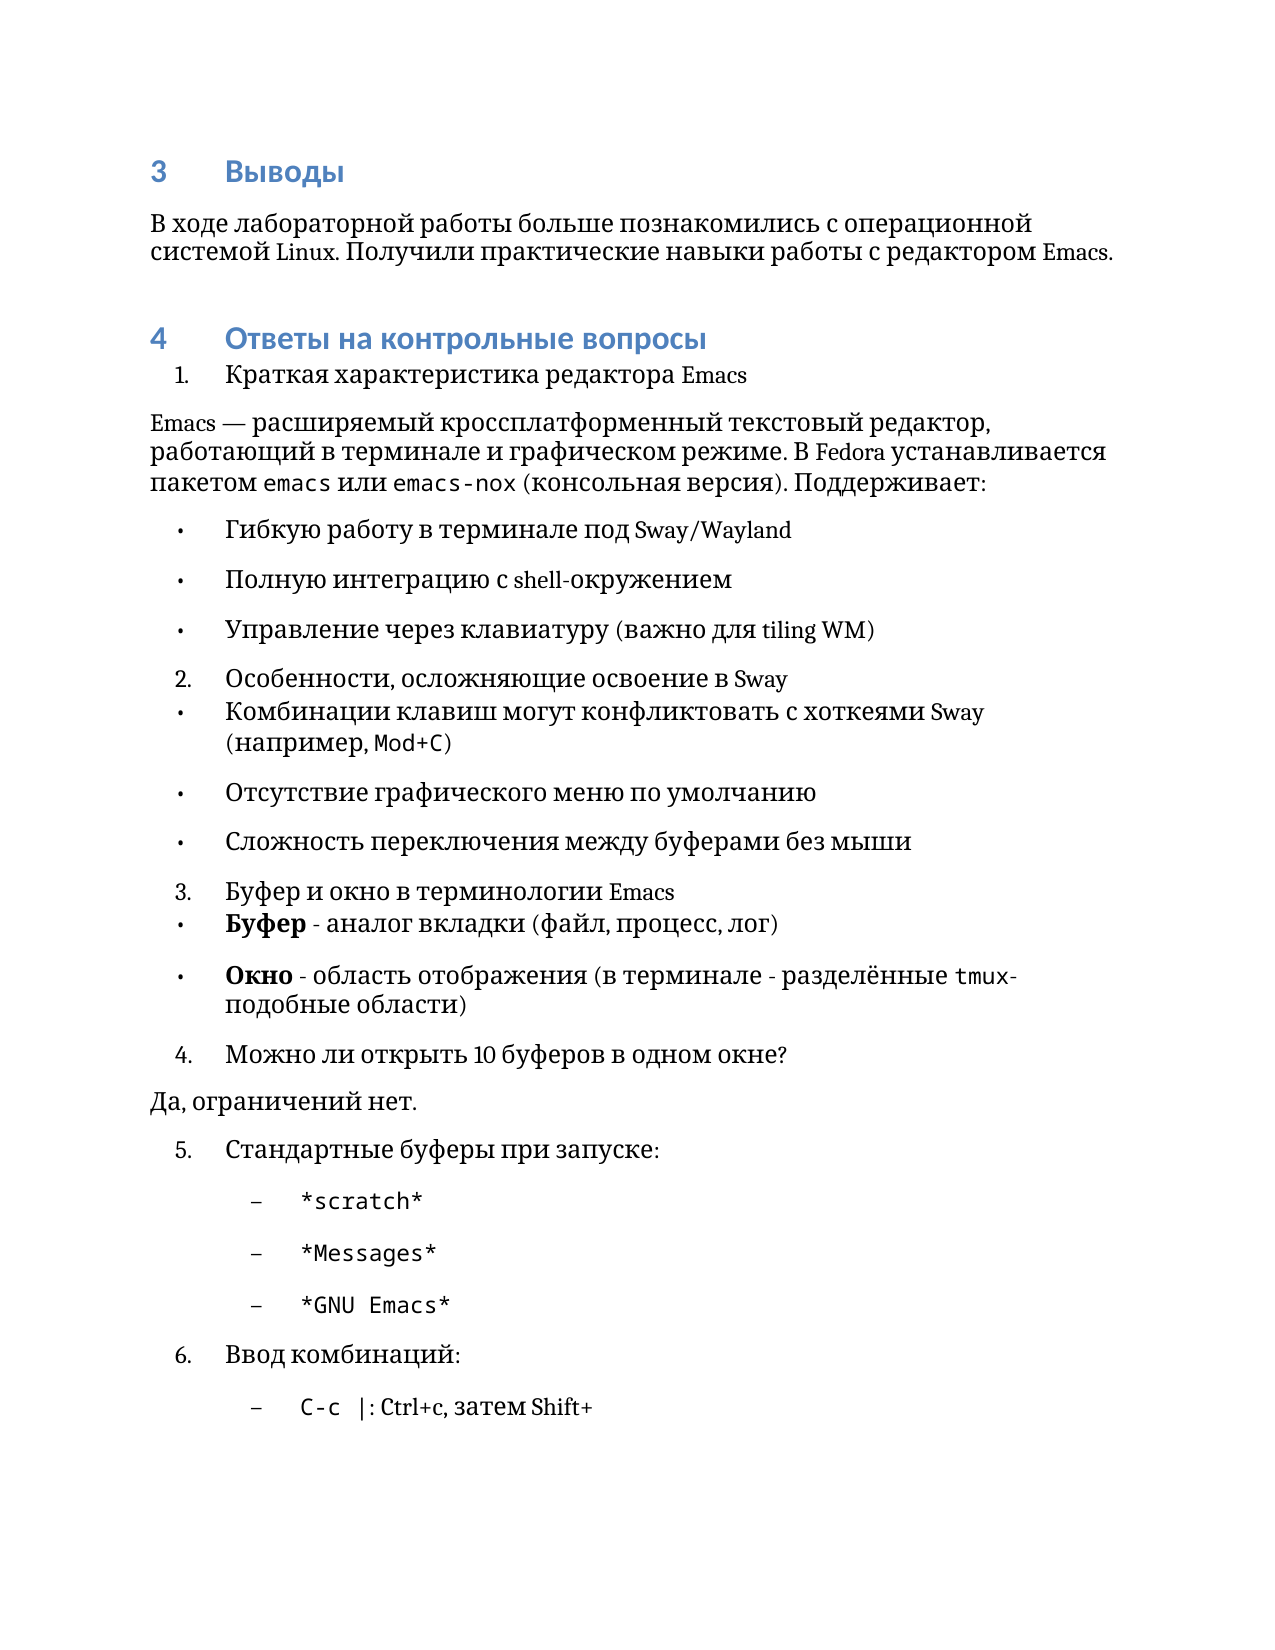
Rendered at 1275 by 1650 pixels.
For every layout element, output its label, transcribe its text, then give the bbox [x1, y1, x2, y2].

text Да, ограничений нет. [150, 1088, 1125, 1117]
list Управление через клавиатуру (важно для tiling WM) [175, 616, 1125, 644]
subtitle 4 Ответы на контрольные вопросы [150, 317, 1125, 358]
list Стандартные буферы при запуске: [175, 1136, 1125, 1164]
list C-c |: Ctrl+c, затем Shift+ [250, 1391, 1125, 1451]
list Отсутствие графического меню по умолчанию [175, 778, 1125, 807]
list Ввод комбинаций: [175, 1341, 1125, 1370]
text В ходе лабораторной работы больше познакомились с операционной системой Linux. Получили практические навыки работы с редактором Emacs. [150, 209, 1125, 267]
list Комбинации клавиш могут конфликтовать с хоткеями Sway (например, Mod+C) [175, 698, 1125, 758]
list *GNU Emacs* [250, 1289, 1125, 1321]
list *scratch* [250, 1185, 1125, 1216]
list Особенности, осложняющие освоение в Sway [175, 665, 1125, 694]
list Краткая характеристика редактора Emacs [175, 361, 1125, 390]
text Emacs — расширяемый кроссплатформенный текстовый редактор, работающий в терминале и графическом режиме. В Fedora устанавливается пакетом emacs или emacs-nox (консольная версия). Поддерживает: [150, 409, 1125, 498]
list Буфер - аналог вкладки (файл, процесс, лог) [175, 910, 1125, 939]
list Окно - область отображения (в терминале - разделённые tmux-подобные области) [175, 960, 1125, 1020]
subtitle 3 Выводы [150, 150, 1125, 191]
list Буфер и окно в терминологии Emacs [175, 878, 1125, 906]
list Сложность переключения между буферами без мыши [175, 828, 1125, 857]
list Гибкую работу в терминале под Sway/Wayland [175, 516, 1125, 545]
list Полную интеграцию с shell-окружением [175, 566, 1125, 595]
list *Messages* [250, 1237, 1125, 1268]
list Можно ли открыть 10 буферов в одном окне? [175, 1041, 1125, 1069]
